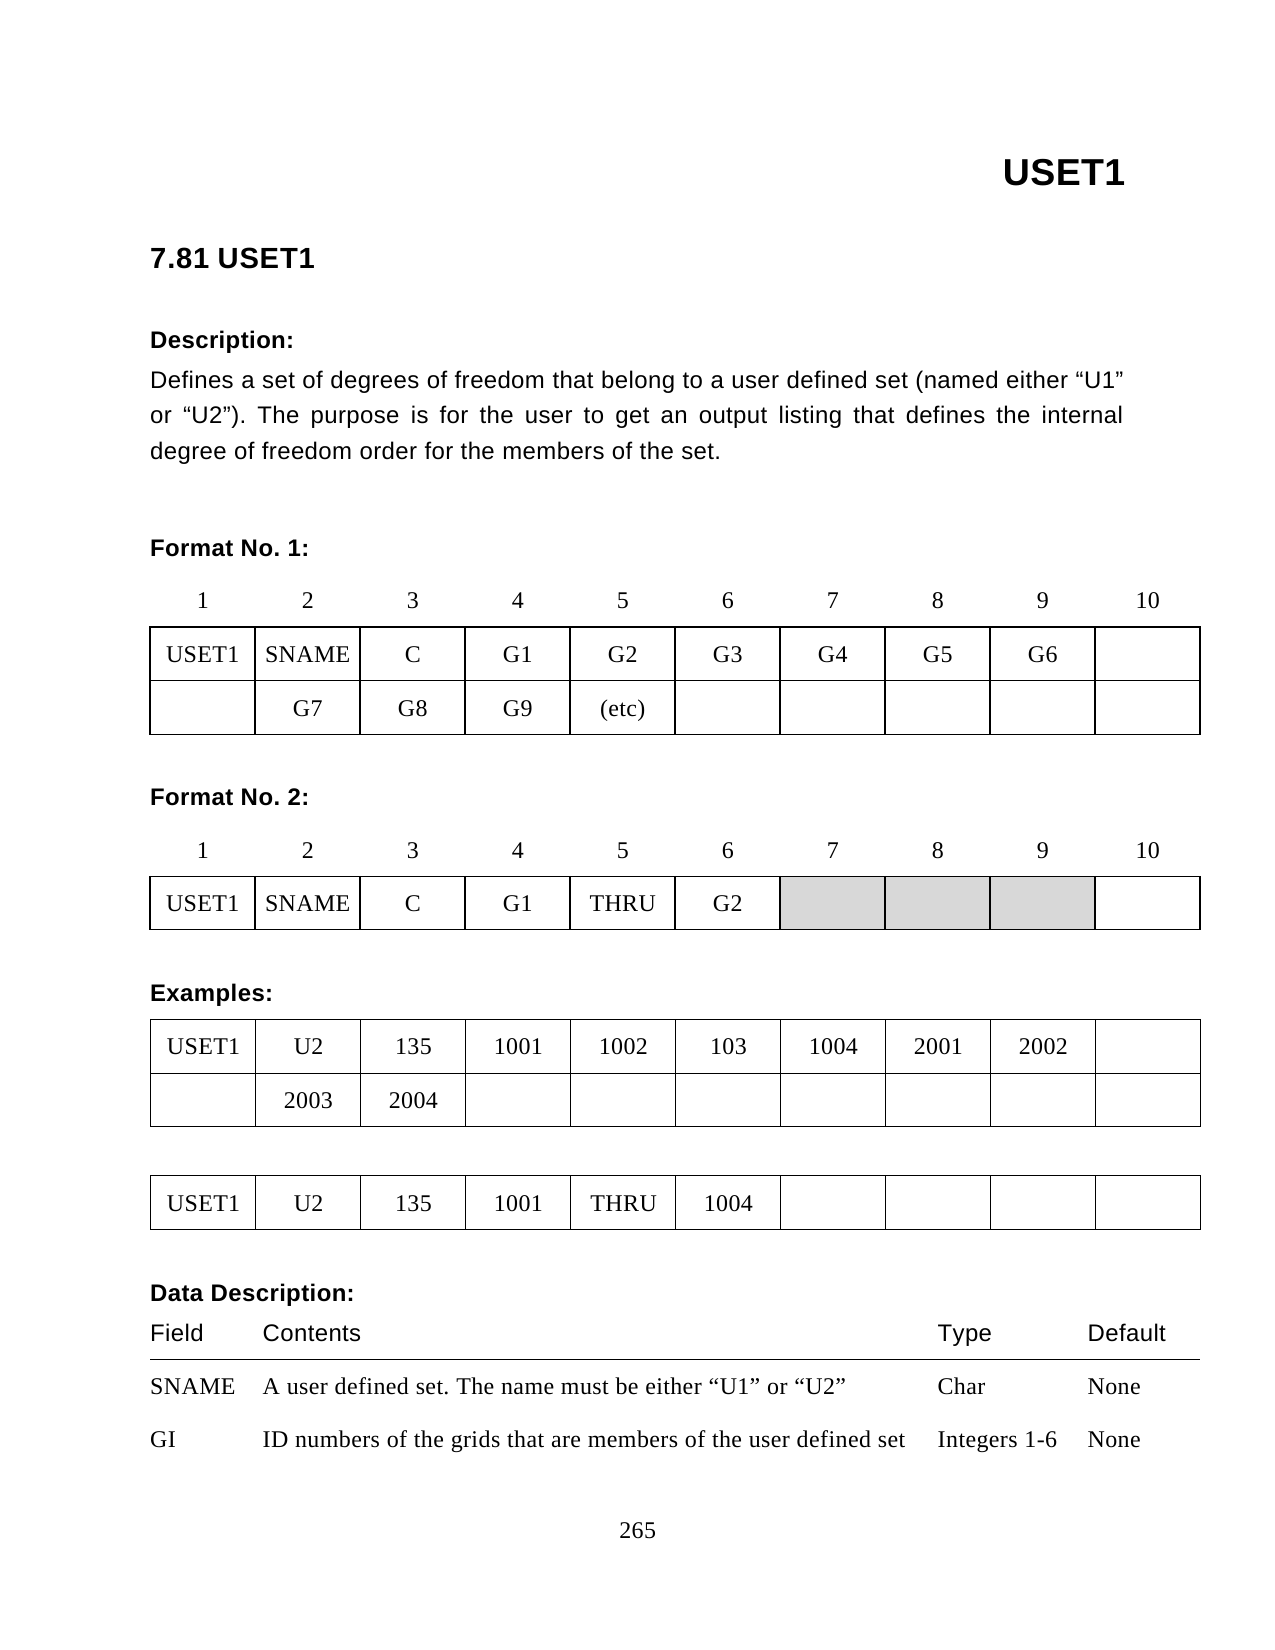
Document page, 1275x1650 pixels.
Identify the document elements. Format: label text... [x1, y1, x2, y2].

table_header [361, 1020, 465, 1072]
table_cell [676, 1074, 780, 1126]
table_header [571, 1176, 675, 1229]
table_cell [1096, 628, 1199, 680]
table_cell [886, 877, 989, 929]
subtitle USET1 [150, 241, 1125, 275]
text Format No. 2: [150, 783, 1125, 811]
text USET1 [150, 150, 1125, 193]
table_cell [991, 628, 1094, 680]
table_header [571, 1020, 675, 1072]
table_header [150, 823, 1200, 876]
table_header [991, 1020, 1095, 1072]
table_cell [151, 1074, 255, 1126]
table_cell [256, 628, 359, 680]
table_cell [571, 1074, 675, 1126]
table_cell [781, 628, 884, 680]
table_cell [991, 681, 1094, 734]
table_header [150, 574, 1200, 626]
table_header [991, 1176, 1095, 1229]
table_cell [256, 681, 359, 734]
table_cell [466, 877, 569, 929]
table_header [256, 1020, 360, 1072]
text Defines a set of degrees of freedom that belong to a user defined set (named either “U1” or “U2”). The purpose is for the user to get an output listing that defines the internal degree of freedom order for the members of the set. [150, 366, 1125, 465]
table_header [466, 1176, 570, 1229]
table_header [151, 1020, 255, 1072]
text Examples: [150, 979, 1125, 1006]
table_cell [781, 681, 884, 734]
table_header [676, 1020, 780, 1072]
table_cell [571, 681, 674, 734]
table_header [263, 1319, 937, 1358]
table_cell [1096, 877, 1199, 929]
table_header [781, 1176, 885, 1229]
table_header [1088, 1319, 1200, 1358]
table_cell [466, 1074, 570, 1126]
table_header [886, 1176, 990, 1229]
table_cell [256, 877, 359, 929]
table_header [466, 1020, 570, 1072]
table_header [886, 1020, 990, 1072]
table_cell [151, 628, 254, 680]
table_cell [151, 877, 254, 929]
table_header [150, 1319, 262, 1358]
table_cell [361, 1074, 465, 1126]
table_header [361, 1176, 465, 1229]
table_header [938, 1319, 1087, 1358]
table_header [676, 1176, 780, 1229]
text Format No. 1: [150, 534, 1125, 561]
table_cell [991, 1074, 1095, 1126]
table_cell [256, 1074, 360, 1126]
text Description: [150, 326, 1125, 353]
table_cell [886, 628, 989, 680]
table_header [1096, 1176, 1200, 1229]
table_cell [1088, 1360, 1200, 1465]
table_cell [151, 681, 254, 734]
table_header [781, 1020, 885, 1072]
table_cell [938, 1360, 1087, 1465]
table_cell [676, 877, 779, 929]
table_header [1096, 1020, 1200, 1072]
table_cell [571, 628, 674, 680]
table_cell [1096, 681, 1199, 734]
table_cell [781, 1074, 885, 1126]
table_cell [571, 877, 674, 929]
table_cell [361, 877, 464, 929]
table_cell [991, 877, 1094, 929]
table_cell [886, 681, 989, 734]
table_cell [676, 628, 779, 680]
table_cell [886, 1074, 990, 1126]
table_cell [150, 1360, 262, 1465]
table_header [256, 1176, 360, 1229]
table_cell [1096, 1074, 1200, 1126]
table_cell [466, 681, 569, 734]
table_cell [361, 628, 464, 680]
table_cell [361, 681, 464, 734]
text Data Description: [150, 1278, 1125, 1306]
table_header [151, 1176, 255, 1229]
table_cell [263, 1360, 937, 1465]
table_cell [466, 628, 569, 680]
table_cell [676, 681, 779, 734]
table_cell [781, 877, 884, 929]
